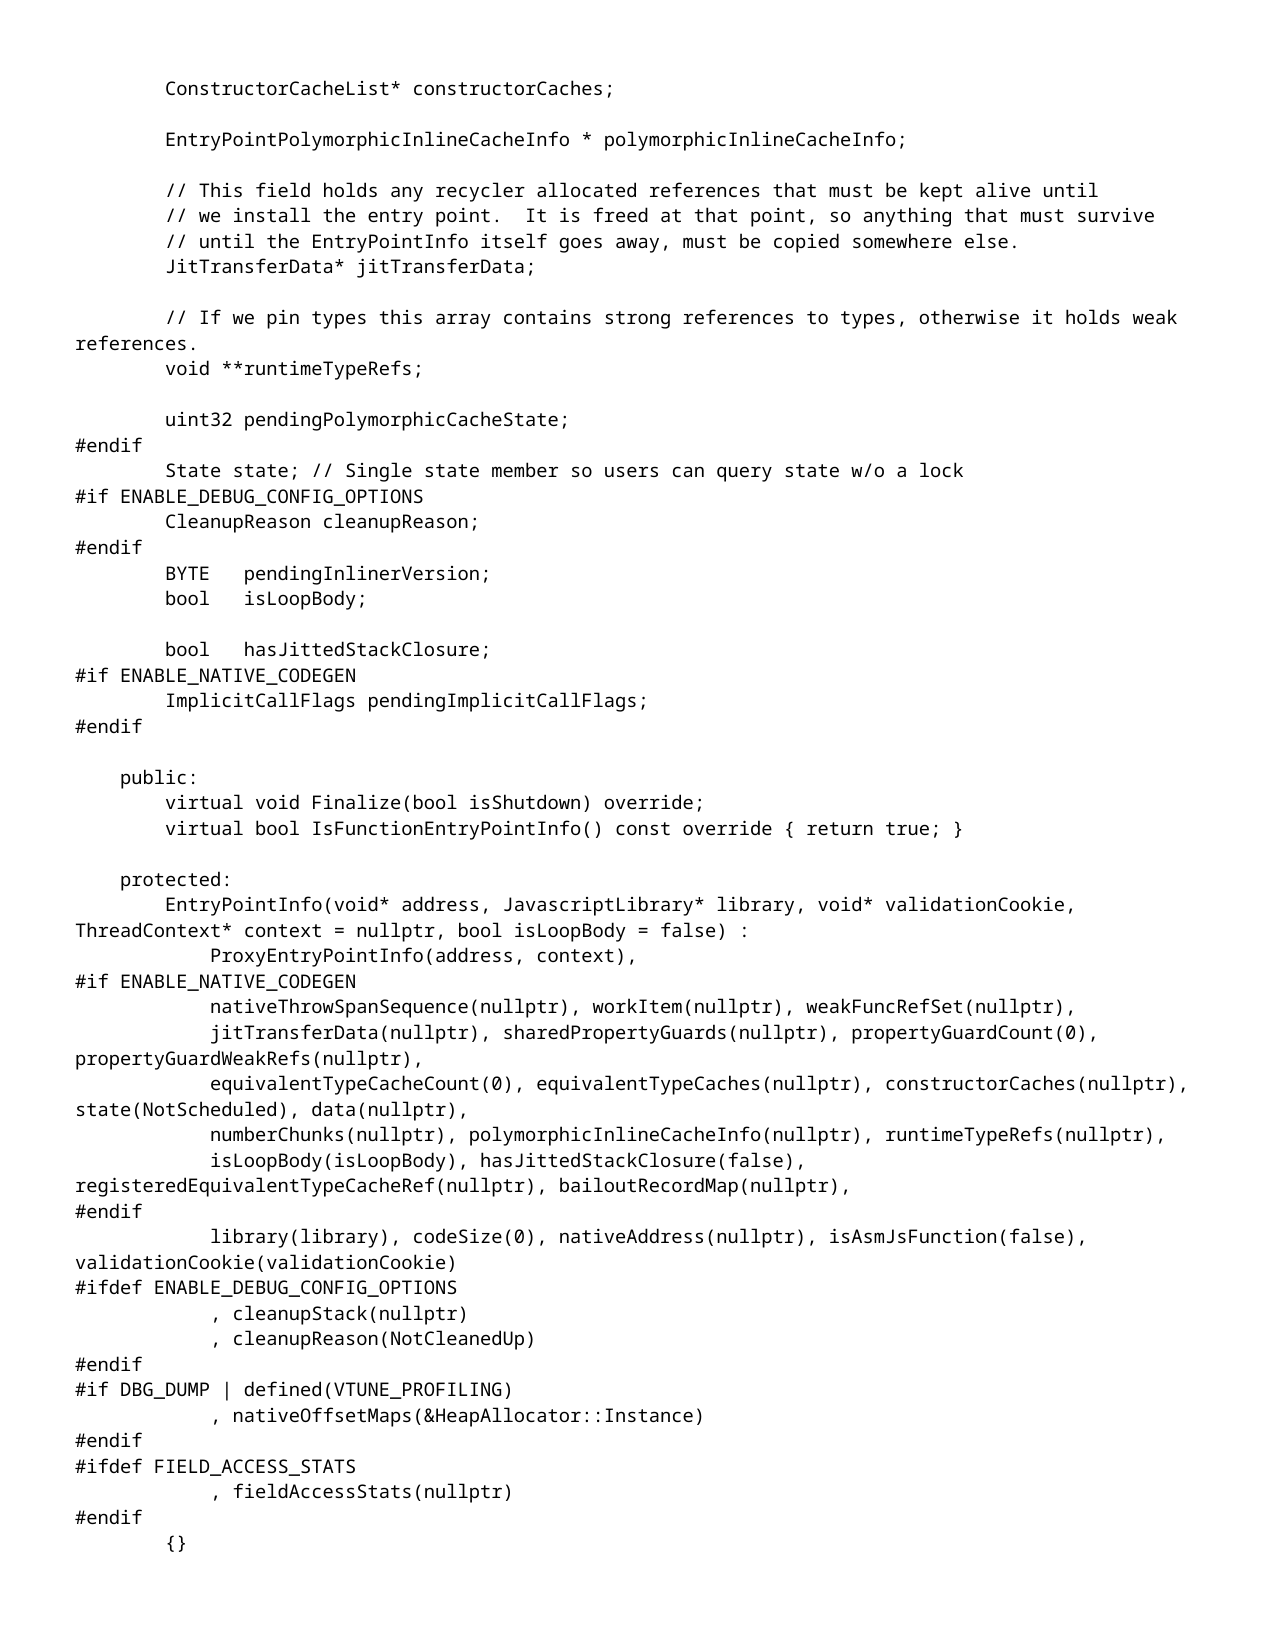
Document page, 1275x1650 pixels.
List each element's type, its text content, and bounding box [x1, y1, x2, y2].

text JitTransferData* jitTransferData; [75, 254, 1200, 279]
text numberChunks(nullptr), polymorphicInlineCacheInfo(nullptr), runtimeTypeRefs(nullptr), [75, 1121, 1200, 1147]
text // we install the entry point. It is freed at that point, so anything that must survive [75, 203, 1200, 228]
text isLoopBody(isLoopBody), hasJittedStackClosure(false), registeredEquivalentTypeCacheRef(nullptr), bailoutRecordMap(nullptr), [75, 1147, 1200, 1198]
text #endif [75, 1351, 1200, 1377]
text // If we pin types this array contains strong references to types, otherwise it holds weak references. [75, 305, 1200, 356]
text // This field holds any recycler allocated references that must be kept alive until [75, 177, 1200, 203]
text #endif [75, 432, 1200, 458]
text protected: [75, 866, 1200, 892]
text EntryPointPolymorphicInlineCacheInfo * polymorphicInlineCacheInfo; [75, 126, 1200, 152]
text #if ENABLE_NATIVE_CODEGEN [75, 968, 1200, 994]
text #ifdef FIELD_ACCESS_STATS [75, 1453, 1200, 1479]
text , nativeOffsetMaps(&HeapAllocator::Instance) [75, 1402, 1200, 1428]
text #endif [75, 1198, 1200, 1223]
text ConstructorCacheList* constructorCaches; [75, 75, 1200, 101]
text EntryPointInfo(void* address, JavascriptLibrary* library, void* validationCookie, ThreadContext* context = nullptr, bool isLoopBody = false) : [75, 892, 1200, 943]
text jitTransferData(nullptr), sharedPropertyGuards(nullptr), propertyGuardCount(0), propertyGuardWeakRefs(nullptr), [75, 1019, 1200, 1070]
text virtual bool IsFunctionEntryPointInfo() const override { return true; } [75, 815, 1200, 841]
text #endif [75, 713, 1200, 738]
text library(library), codeSize(0), nativeAddress(nullptr), isAsmJsFunction(false), validationCookie(validationCookie) [75, 1223, 1200, 1274]
text uint32 pendingPolymorphicCacheState; [75, 407, 1200, 432]
text BYTE pendingInlinerVersion; [75, 560, 1200, 585]
text CleanupReason cleanupReason; [75, 509, 1200, 534]
text {} [75, 1530, 1200, 1555]
text bool isLoopBody; [75, 585, 1200, 611]
text #endif [75, 534, 1200, 560]
text , cleanupStack(nullptr) [75, 1300, 1200, 1326]
text ImplicitCallFlags pendingImplicitCallFlags; [75, 687, 1200, 713]
text public: [75, 764, 1200, 789]
text #endif [75, 1504, 1200, 1530]
text State state; // Single state member so users can query state w/o a lock [75, 458, 1200, 483]
text #ifdef ENABLE_DEBUG_CONFIG_OPTIONS [75, 1274, 1200, 1300]
text #if ENABLE_DEBUG_CONFIG_OPTIONS [75, 483, 1200, 509]
text virtual void Finalize(bool isShutdown) override; [75, 789, 1200, 815]
text equivalentTypeCacheCount(0), equivalentTypeCaches(nullptr), constructorCaches(nullptr), state(NotScheduled), data(nullptr), [75, 1070, 1200, 1121]
text void **runtimeTypeRefs; [75, 356, 1200, 381]
text bool hasJittedStackClosure; [75, 636, 1200, 662]
text ProxyEntryPointInfo(address, context), [75, 943, 1200, 968]
text #if ENABLE_NATIVE_CODEGEN [75, 662, 1200, 687]
text #if DBG_DUMP | defined(VTUNE_PROFILING) [75, 1377, 1200, 1402]
text , cleanupReason(NotCleanedUp) [75, 1326, 1200, 1351]
text // until the EntryPointInfo itself goes away, must be copied somewhere else. [75, 228, 1200, 254]
text #endif [75, 1428, 1200, 1453]
text , fieldAccessStats(nullptr) [75, 1479, 1200, 1504]
text nativeThrowSpanSequence(nullptr), workItem(nullptr), weakFuncRefSet(nullptr), [75, 994, 1200, 1019]
